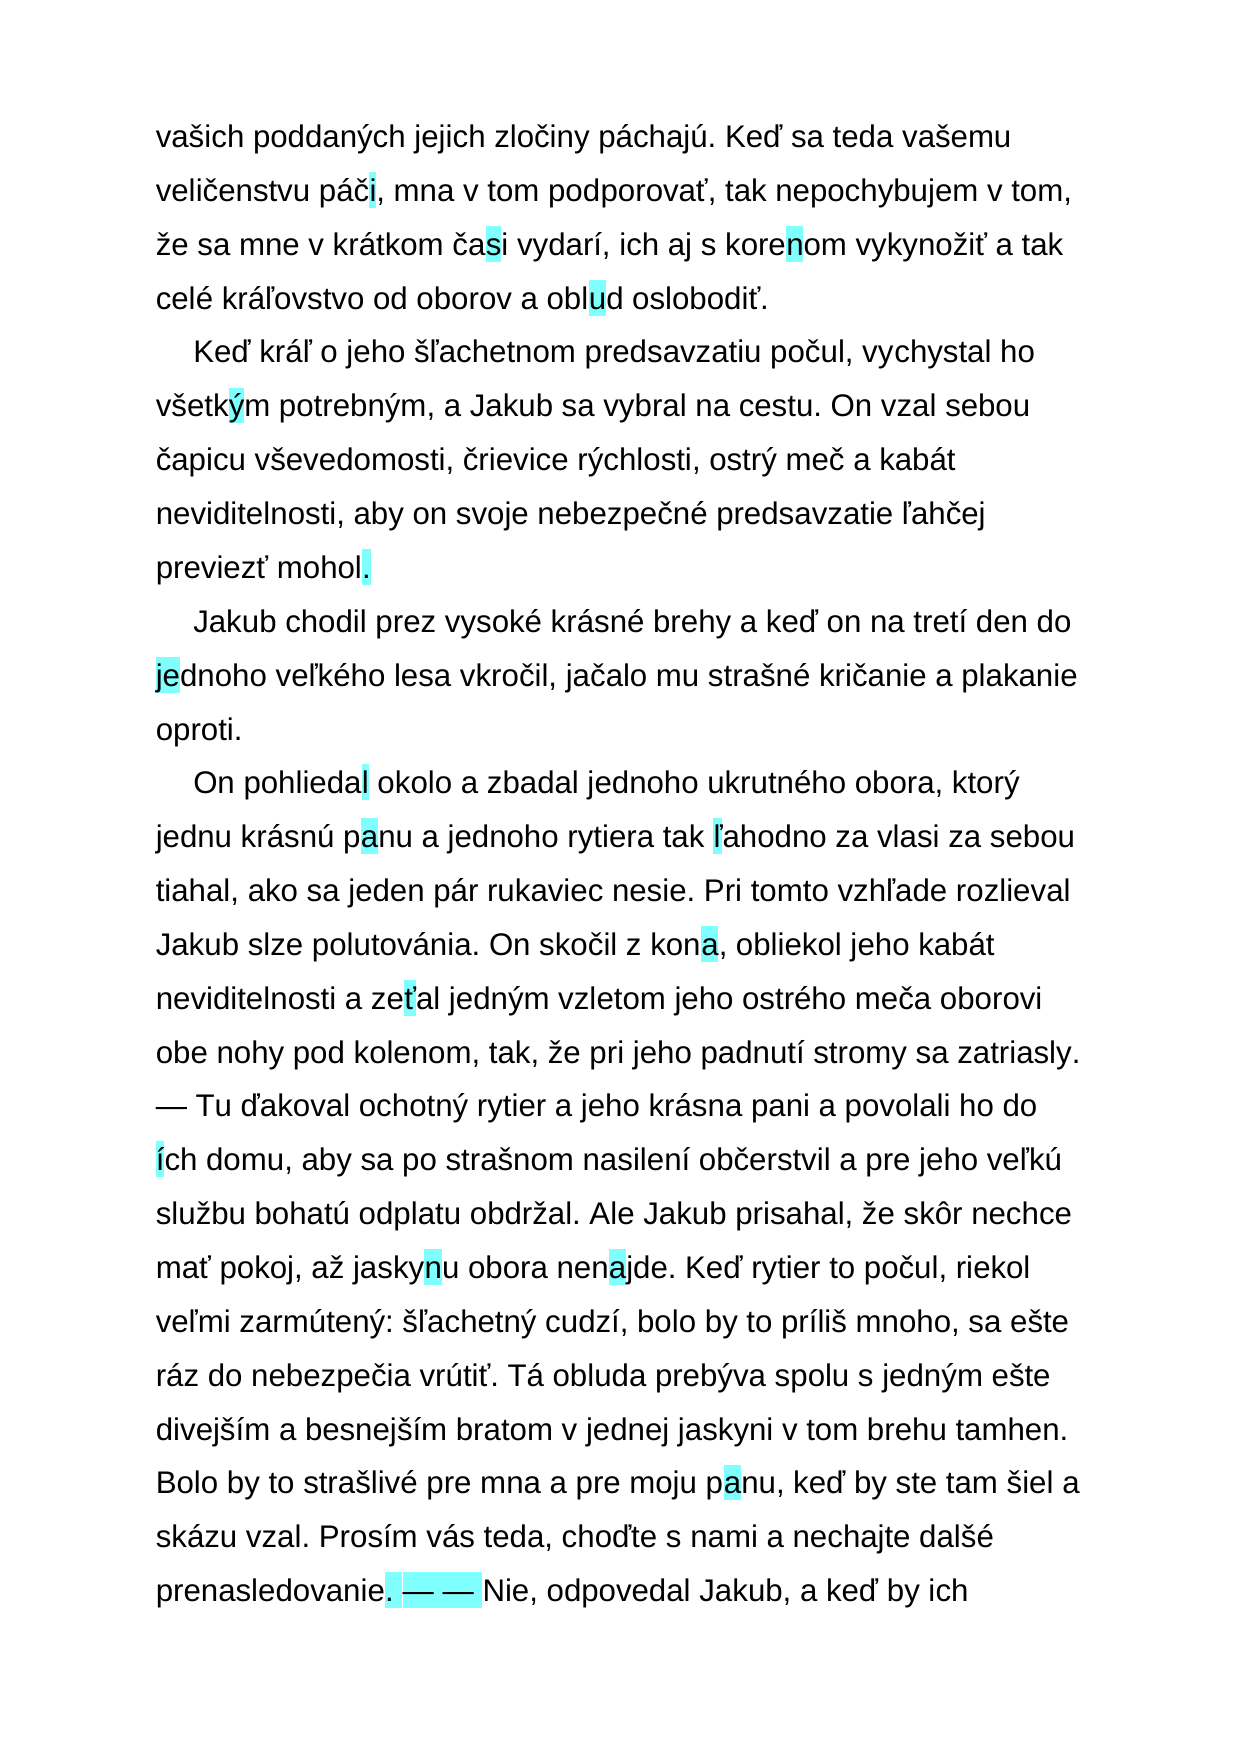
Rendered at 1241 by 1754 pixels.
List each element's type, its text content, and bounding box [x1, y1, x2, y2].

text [156, 118, 1084, 316]
text Keď kráľ o jeho šľachetnom predsavzatiu počul, vychystal ho všetkým potrebným, a Jakub sa vybral na cestu. On vzal sebou čapicu vševedomosti, črievice rýchlosti, ostrý meč a kabát neviditelnosti, aby on svoje nebezpečné predsavzatie ľahčej previezť mohol. [156, 333, 1084, 585]
text Jakub chodil prez vysoké krásné brehy a keď on na tretí den do jednoho veľkého lesa vkročil, jačalo mu strašné kričanie a plakanie oproti. [156, 603, 1084, 746]
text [156, 764, 1084, 1608]
